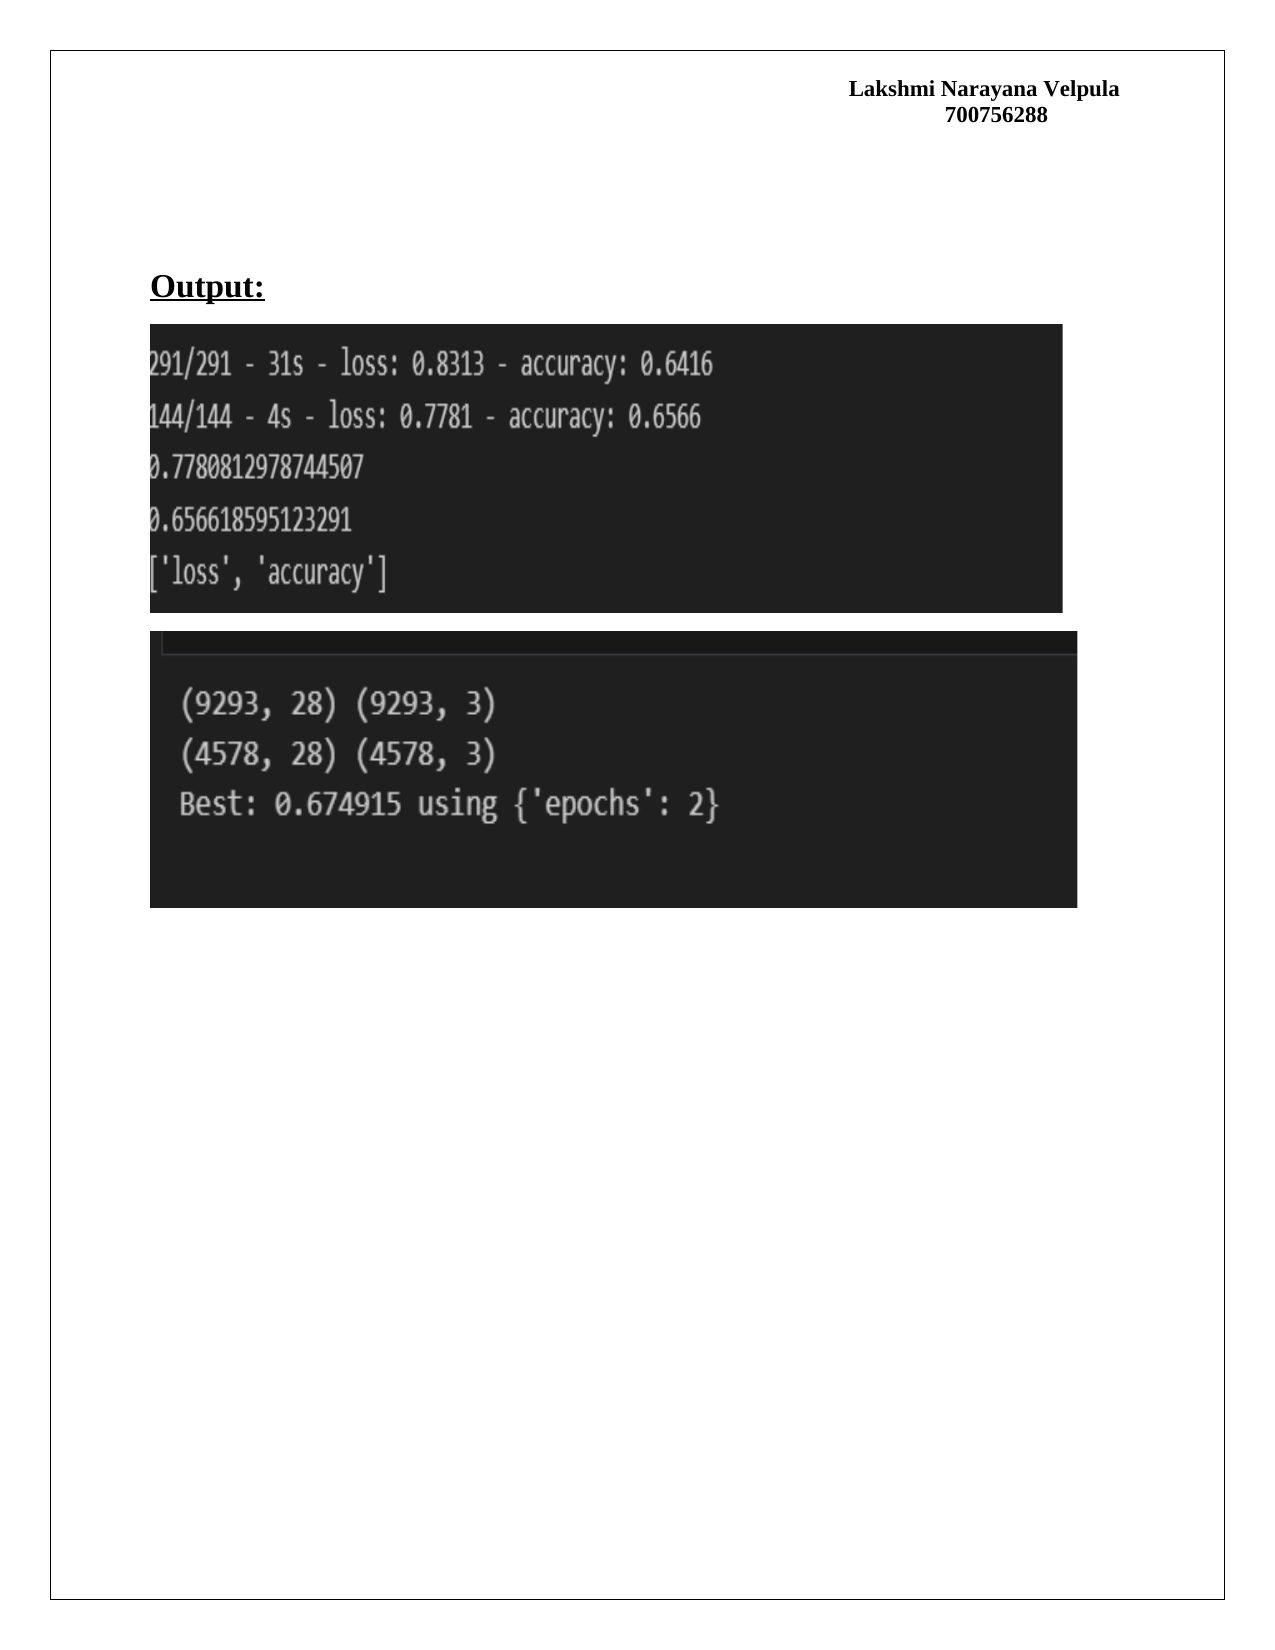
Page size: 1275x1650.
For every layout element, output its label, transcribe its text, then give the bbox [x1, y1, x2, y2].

picture [150, 631, 1078, 908]
text Output: [150, 266, 1125, 304]
picture [150, 324, 1063, 613]
